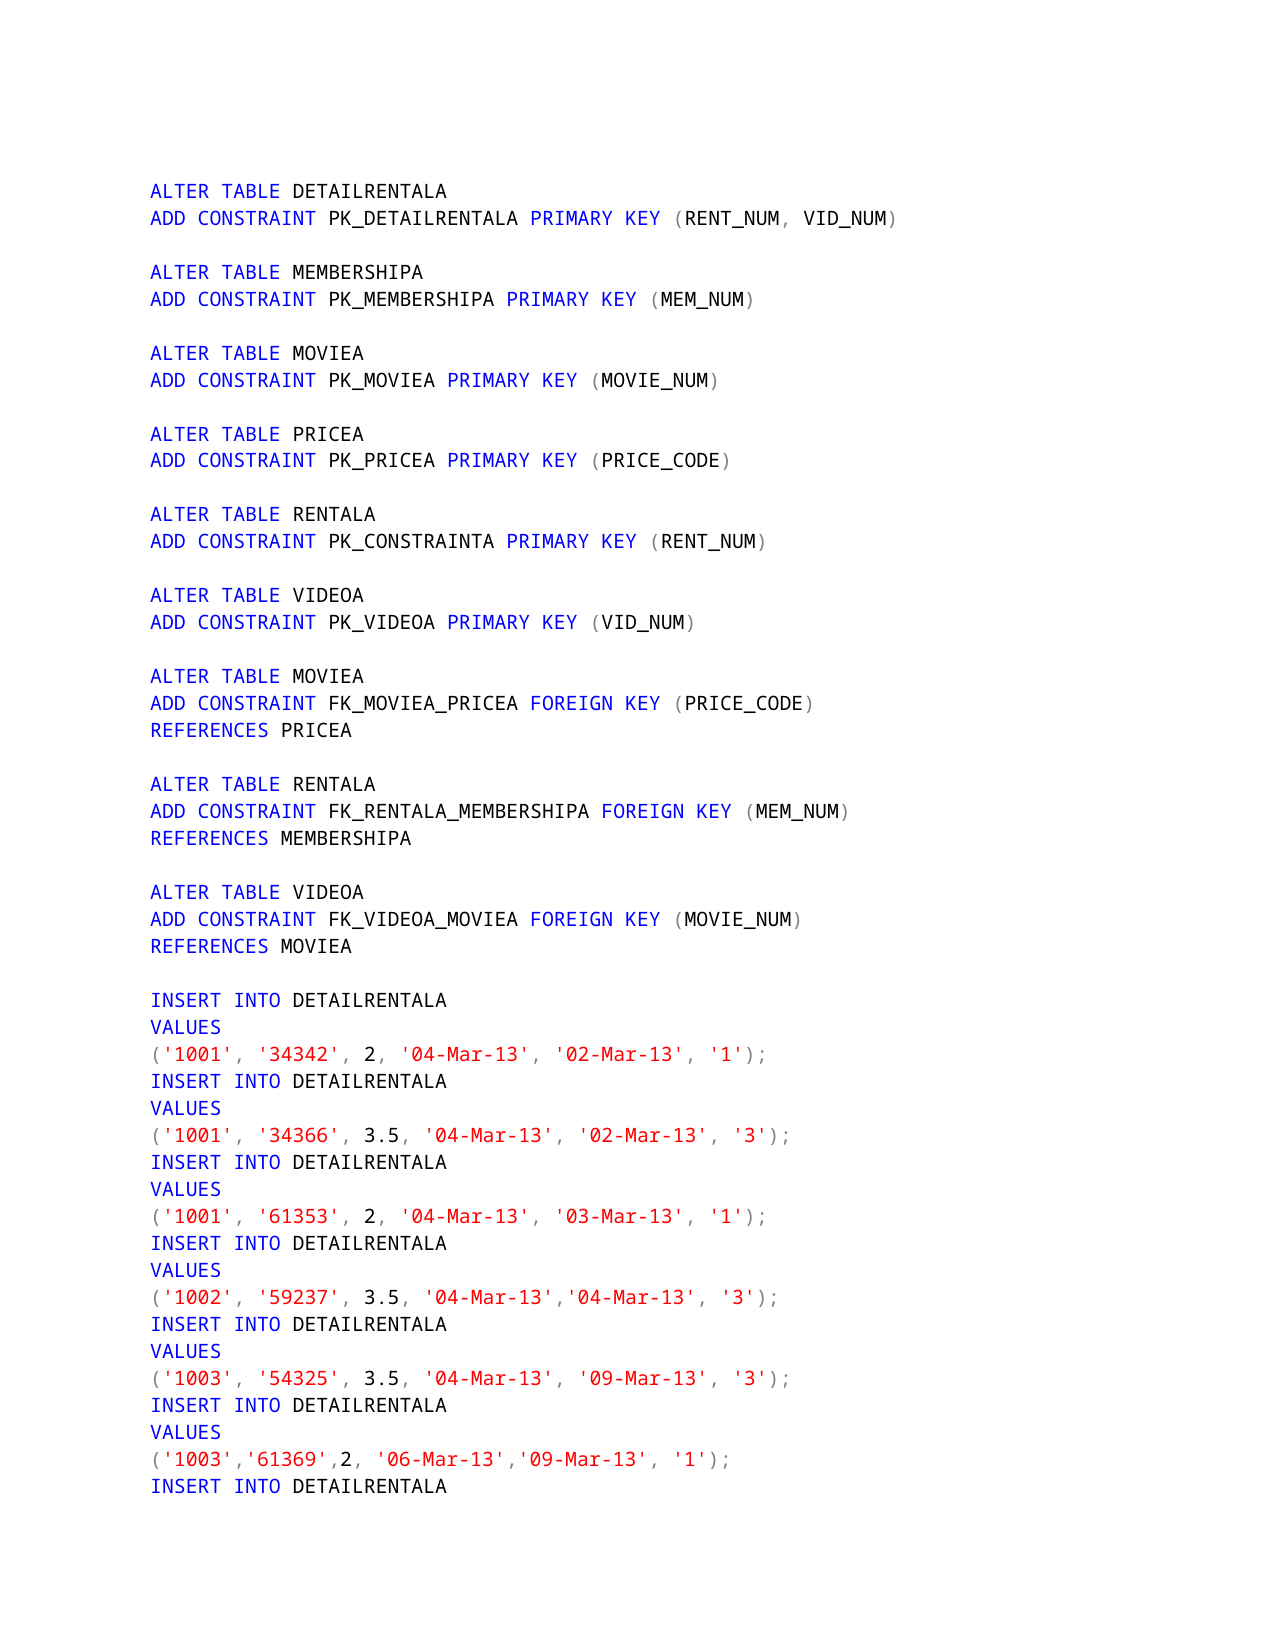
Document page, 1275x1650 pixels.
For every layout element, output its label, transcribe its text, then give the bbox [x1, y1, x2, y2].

text VALUES [150, 1418, 1125, 1445]
text REFERENCES MOVIEA [150, 932, 1125, 959]
text ALTER TABLE RENTALA [150, 501, 1125, 528]
text VALUES [150, 1256, 1125, 1283]
text ALTER TABLE RENTALA [150, 771, 1125, 797]
text REFERENCES PRICEA [150, 717, 1125, 743]
text ADD CONSTRAINT PK_PRICEA PRIMARY KEY (PRICE_CODE) [150, 447, 1125, 474]
text INSERT INTO DETAILRENTALA [150, 1148, 1125, 1175]
text ALTER TABLE VIDEOA [150, 582, 1125, 609]
text ADD CONSTRAINT PK_MEMBERSHIPA PRIMARY KEY (MEM_NUM) [150, 285, 1125, 312]
text ADD CONSTRAINT PK_VIDEOA PRIMARY KEY (VID_NUM) [150, 609, 1125, 636]
text VALUES [150, 1175, 1125, 1202]
text ADD CONSTRAINT PK_MOVIEA PRIMARY KEY (MOVIE_NUM) [150, 366, 1125, 393]
text INSERT INTO DETAILRENTALA [150, 986, 1125, 1013]
text REFERENCES MEMBERSHIPA [150, 824, 1125, 851]
text ADD CONSTRAINT FK_MOVIEA_PRICEA FOREIGN KEY (PRICE_CODE) [150, 689, 1125, 717]
text INSERT INTO DETAILRENTALA [150, 1310, 1125, 1337]
text ('1002', '59237', 3.5, '04-Mar-13','04-Mar-13', '3'); [150, 1283, 1125, 1310]
text INSERT INTO DETAILRENTALA [150, 1229, 1125, 1256]
text ('1001', '61353', 2, '04-Mar-13', '03-Mar-13', '1'); [150, 1202, 1125, 1229]
text ALTER TABLE DETAILRENTALA [150, 177, 1125, 204]
text VALUES [150, 1013, 1125, 1040]
text ALTER TABLE MEMBERSHIPA [150, 258, 1125, 285]
text ('1003','61369',2, '06-Mar-13','09-Mar-13', '1'); [150, 1445, 1125, 1472]
text ALTER TABLE MOVIEA [150, 663, 1125, 689]
text VALUES [150, 1337, 1125, 1364]
text INSERT INTO DETAILRENTALA [150, 1391, 1125, 1418]
text ADD CONSTRAINT FK_RENTALA_MEMBERSHIPA FOREIGN KEY (MEM_NUM) [150, 797, 1125, 824]
text ALTER TABLE PRICEA [150, 420, 1125, 447]
text ('1001', '34342', 2, '04-Mar-13', '02-Mar-13', '1'); [150, 1040, 1125, 1067]
text VALUES [150, 1094, 1125, 1121]
text ('1001', '34366', 3.5, '04-Mar-13', '02-Mar-13', '3'); [150, 1121, 1125, 1148]
text INSERT INTO DETAILRENTALA [150, 1472, 1125, 1499]
text INSERT INTO DETAILRENTALA [150, 1067, 1125, 1094]
text ALTER TABLE MOVIEA [150, 339, 1125, 366]
text ADD CONSTRAINT FK_VIDEOA_MOVIEA FOREIGN KEY (MOVIE_NUM) [150, 905, 1125, 932]
text ADD CONSTRAINT PK_CONSTRAINTA PRIMARY KEY (RENT_NUM) [150, 528, 1125, 555]
text ALTER TABLE VIDEOA [150, 878, 1125, 905]
text ('1003', '54325', 3.5, '04-Mar-13', '09-Mar-13', '3'); [150, 1364, 1125, 1391]
text ADD CONSTRAINT PK_DETAILRENTALA PRIMARY KEY (RENT_NUM, VID_NUM) [150, 204, 1125, 231]
